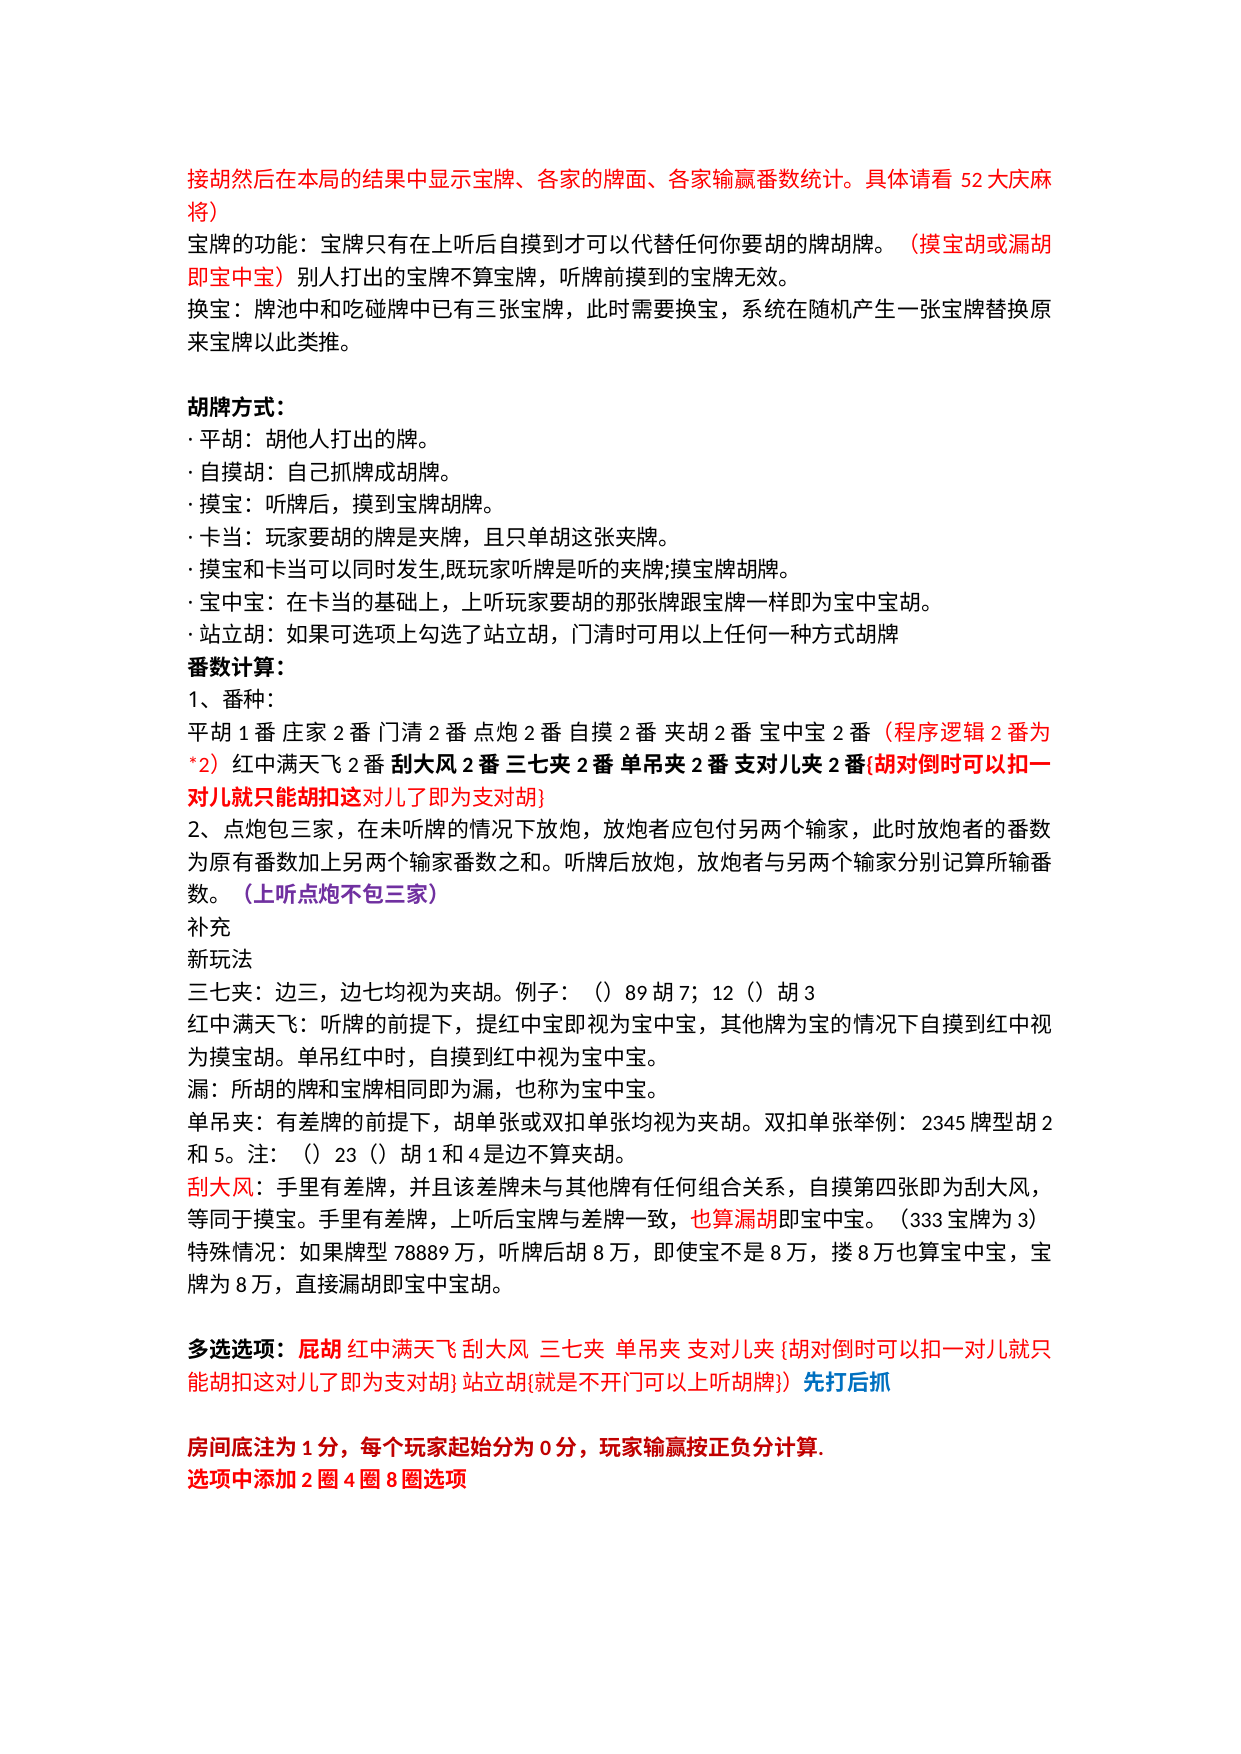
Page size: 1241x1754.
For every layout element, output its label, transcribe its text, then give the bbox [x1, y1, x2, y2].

text 2、点炮包三家，在未听牌的情况下放炮，放炮者应包付另两个输家，此时放炮者的番数为原有番数加上另两个输家番数之和。听牌后放炮，放炮者与另两个输家分别记算所输番数。（上听点炮不包三家） 补充 [187, 812, 1053, 942]
text 漏：所胡的牌和宝牌相同即为漏，也称为宝中宝。 [187, 1072, 1053, 1104]
text 多选选项：屁胡 红中满天飞 刮大风 三七夹 单吊夹 支对儿夹 {胡对倒时可以扣一对儿就只能胡扣这对儿了即为支对胡} 站立胡{就是不开门可以上听胡牌}）先打后抓 [187, 1332, 1053, 1397]
text 红中满天飞：听牌的前提下，提红中宝即视为宝中宝，其他牌为宝的情况下自摸到红中视为摸宝胡。单吊红中时，自摸到红中视为宝中宝。 [187, 1007, 1053, 1072]
text 刮大风：手里有差牌，并且该差牌未与其他牌有任何组合关系，自摸第四张即为刮大风，等同于摸宝。手里有差牌，上听后宝牌与差牌一致，也算漏胡即宝中宝。（333宝牌为3） [187, 1169, 1053, 1234]
text 宝牌的功能：宝牌只有在上听后自摸到才可以代替任何你要胡的牌胡牌。（摸宝胡或漏胡即宝中宝）别人打出的宝牌不算宝牌，听牌前摸到的宝牌无效。 [187, 227, 1053, 292]
text 胡牌方式： · 平胡：胡他人打出的牌。 · 自摸胡：自己抓牌成胡牌。 · 摸宝：听牌后，摸到宝牌胡牌。 · 卡当：玩家要胡的牌是夹牌，且只单胡这张夹牌。 · 摸宝和卡当可以同时发生,既玩家听牌是听的夹牌;摸宝牌胡牌。 · 宝中宝：在卡当的基础上，上听玩家要胡的那张牌跟宝牌一样即为宝中宝胡。 [187, 389, 1053, 617]
text 选项中添加2圈 4圈 8圈选项 [187, 1462, 1053, 1494]
text 特殊情况：如果牌型78889万，听牌后胡8万，即使宝不是8万，搂8万也算宝中宝，宝牌为8万，直接漏胡即宝中宝胡。 [187, 1234, 1053, 1299]
text 三七夹：边三，边七均视为夹胡。例子：（）89 胡7；12（）胡3 [187, 974, 1053, 1007]
text 单吊夹：有差牌的前提下，胡单张或双扣单张均视为夹胡。双扣单张举例：2345牌型胡2和5。注：（）23（）胡1和4是边不算夹胡。 [187, 1104, 1053, 1169]
text 新玩法 [187, 942, 1053, 974]
text 换宝：牌池中和吃碰牌中已有三张宝牌，此时需要换宝，系统在随机产生一张宝牌替换原来宝牌以此类推。 [187, 292, 1053, 357]
text 房间底注为1分，每个玩家起始分为0分，玩家输赢按正负分计算. [187, 1429, 1053, 1462]
text · 站立胡：如果可选项上勾选了站立胡，门清时可用以上任何一种方式胡牌 [187, 617, 1053, 649]
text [187, 162, 1053, 227]
text 番数计算： 1、番种： 平胡1番 庄家2番 门清2番 点炮2番 自摸2番 夹胡2番 宝中宝2番（程序逻辑2番为*2）红中满天飞2番 刮大风2番 三七夹2番 单吊夹2番 支对儿夹2番{胡对倒时可以扣一对儿就只能胡扣这对儿了即为支对胡} [187, 649, 1053, 812]
